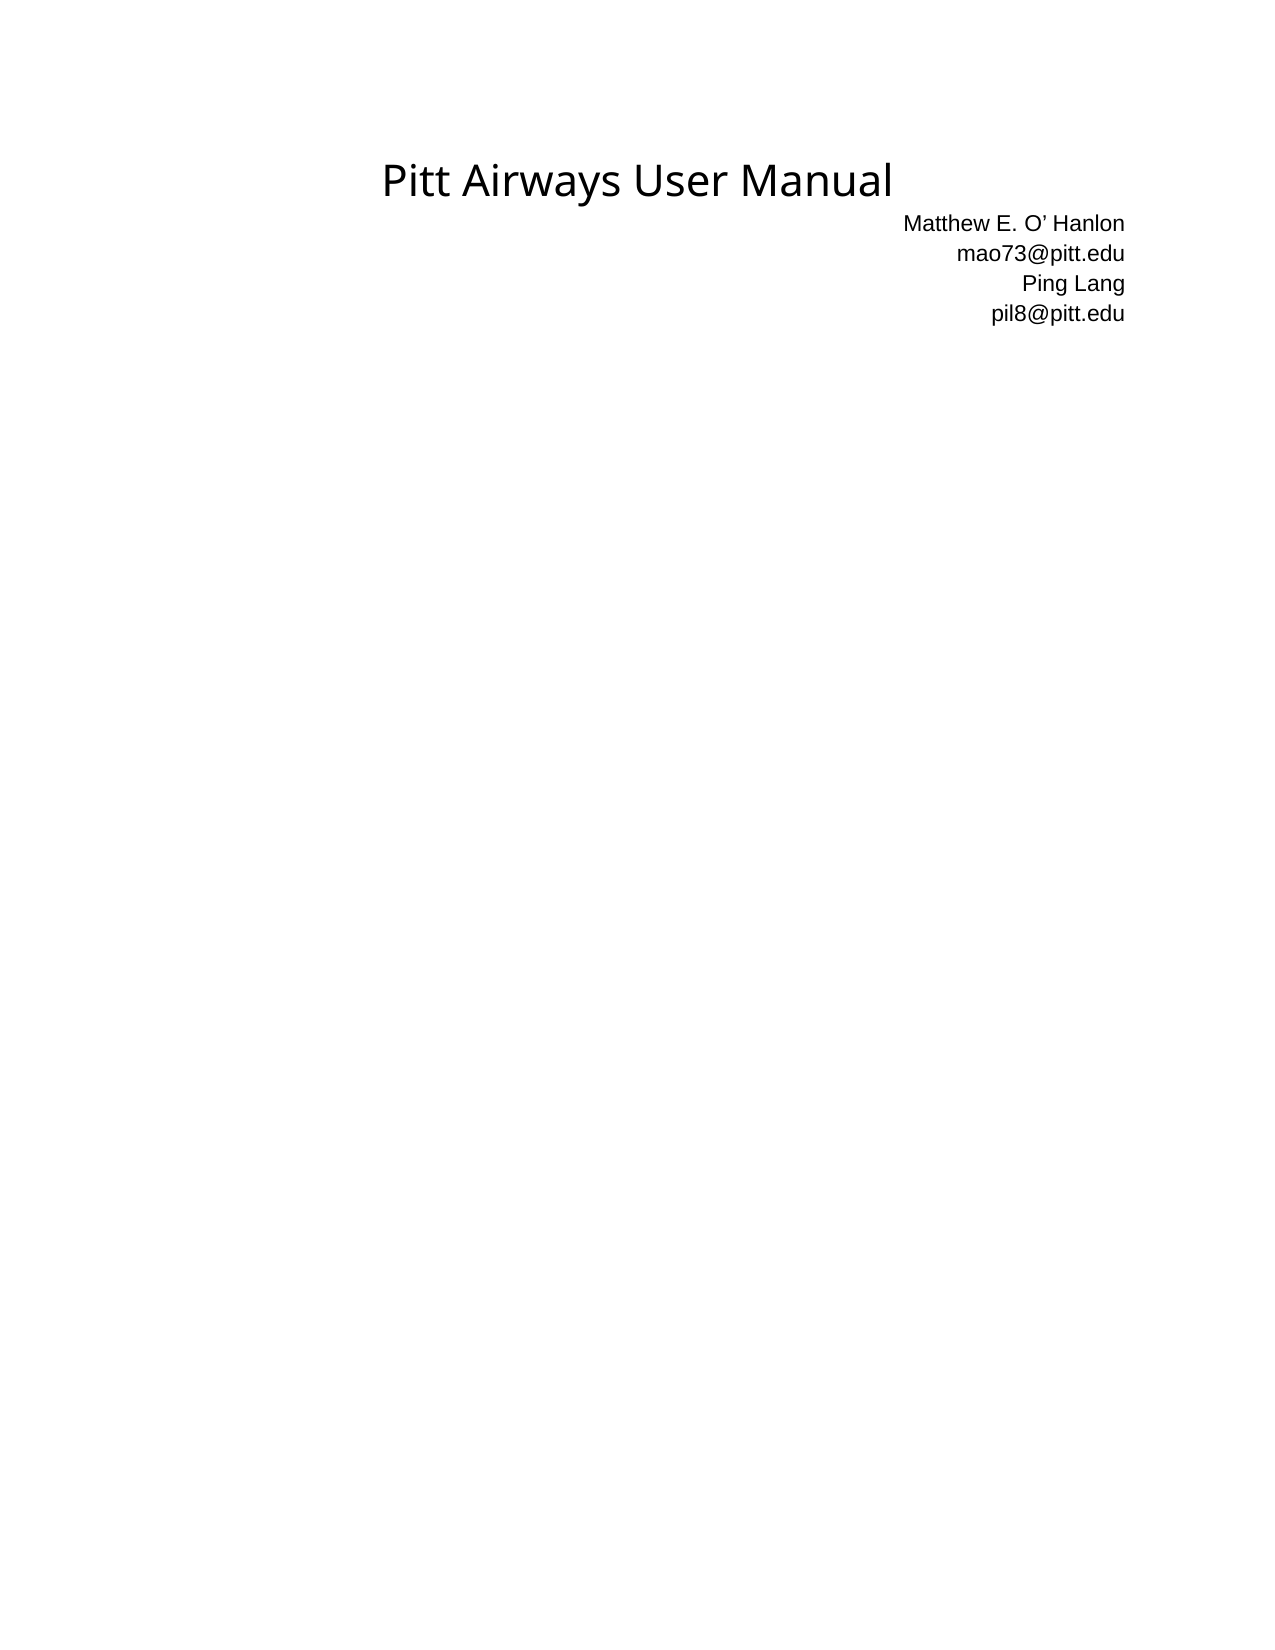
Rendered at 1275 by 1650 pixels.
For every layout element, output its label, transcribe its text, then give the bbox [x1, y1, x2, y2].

text mao73@pitt.edu [150, 240, 1125, 266]
text Matthew E. O’ Hanlon [150, 209, 1125, 236]
text Ping Lang [150, 270, 1125, 296]
title Pitt Airways User Manual [150, 150, 1125, 209]
text pil8@pitt.edu [150, 300, 1125, 327]
